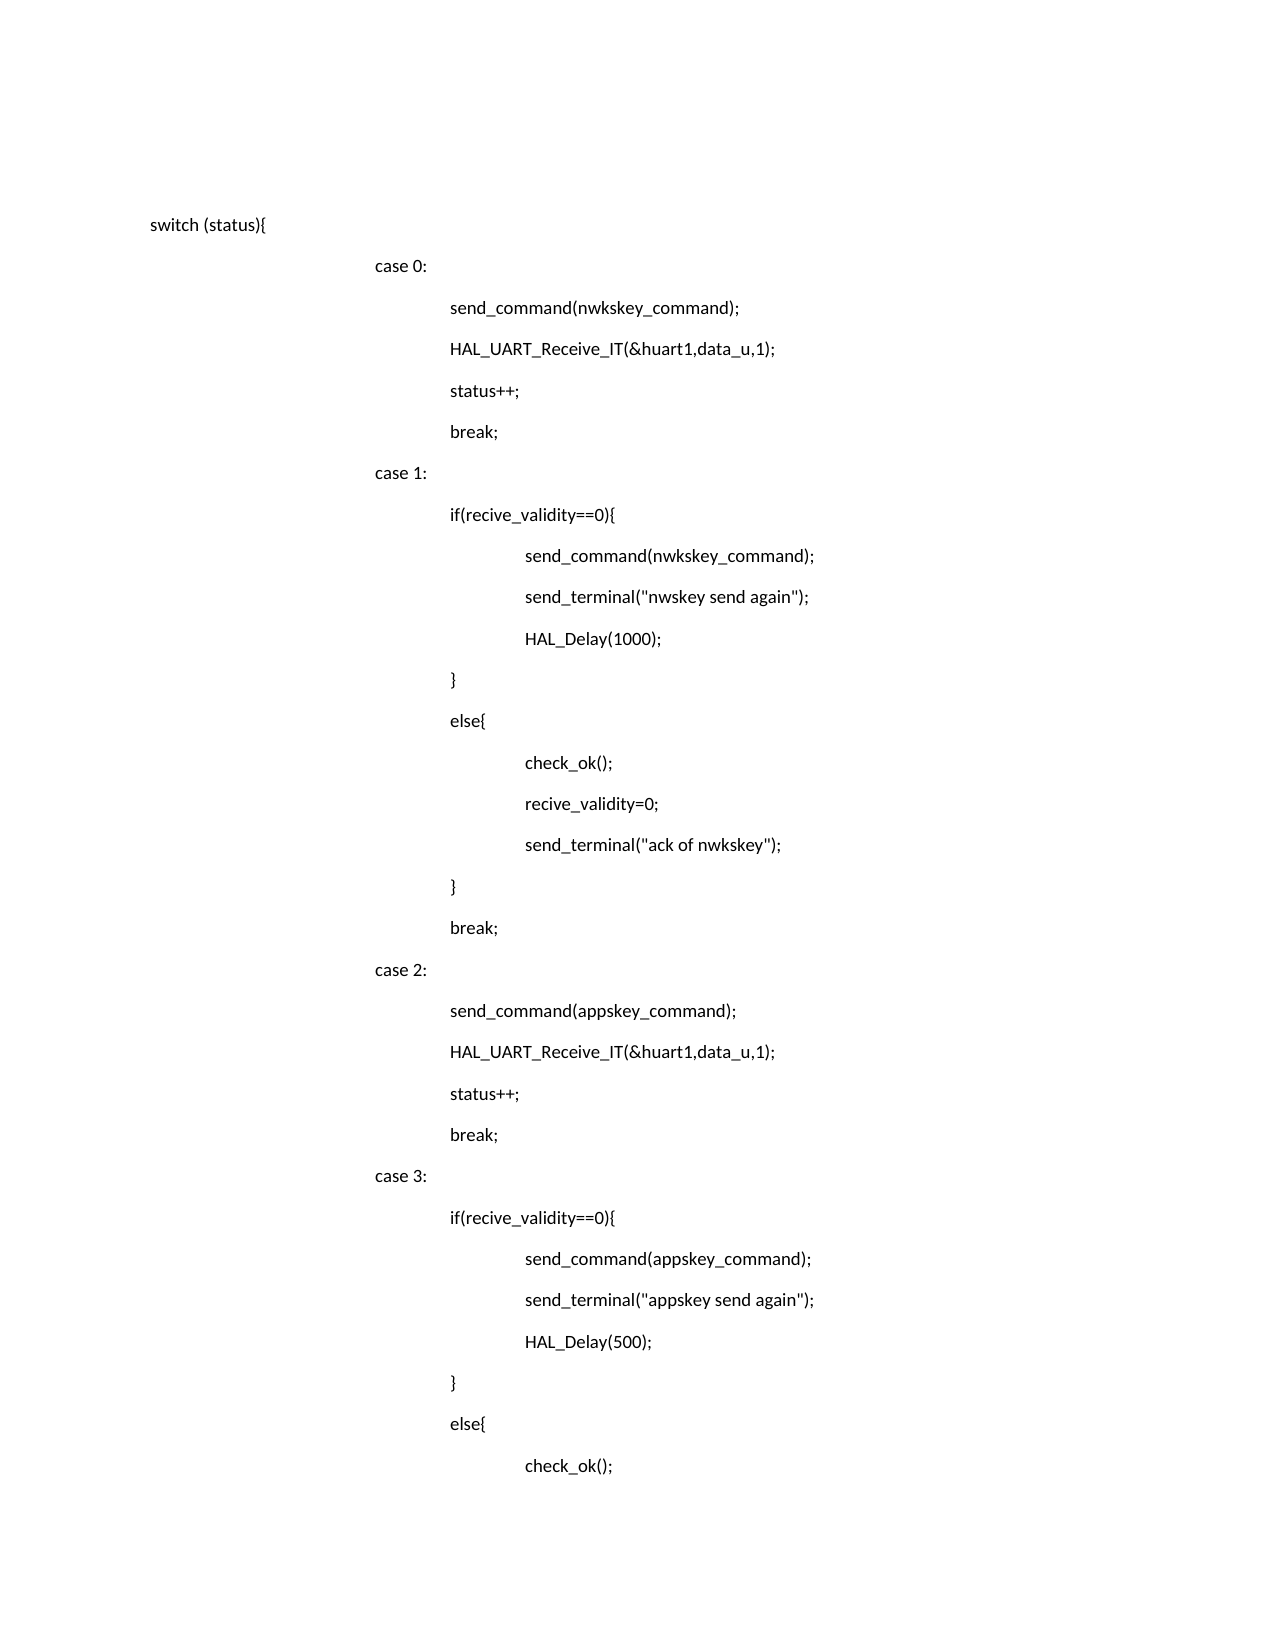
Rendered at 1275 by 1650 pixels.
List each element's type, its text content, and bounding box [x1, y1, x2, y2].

text send_terminal("ack of nwkskey"); [150, 834, 1125, 857]
text case 1: [150, 461, 1125, 484]
text send_command(nwkskey_command); [150, 544, 1125, 567]
text if(recive_validity==0){ [150, 1206, 1125, 1229]
text send_command(nwkskey_command); [150, 296, 1125, 319]
text case 2: [150, 958, 1125, 981]
text switch (status){ [150, 213, 1125, 236]
text } [150, 668, 1125, 691]
text break; [150, 916, 1125, 939]
text send_terminal("nwskey send again"); [150, 586, 1125, 608]
text HAL_UART_Receive_IT(&huart1,data_u,1); [150, 1040, 1125, 1063]
text HAL_UART_Receive_IT(&huart1,data_u,1); [150, 337, 1125, 360]
text else{ [150, 709, 1125, 732]
text case 3: [150, 1164, 1125, 1187]
text HAL_Delay(500); [150, 1330, 1125, 1353]
text if(recive_validity==0){ [150, 503, 1125, 526]
text check_ok(); [150, 751, 1125, 774]
text send_terminal("appskey send again"); [150, 1288, 1125, 1311]
text break; [150, 1123, 1125, 1146]
text send_command(appskey_command); [150, 999, 1125, 1022]
text recive_validity=0; [150, 792, 1125, 815]
text break; [150, 420, 1125, 443]
text } [150, 875, 1125, 898]
text status++; [150, 1082, 1125, 1105]
text } [150, 1371, 1125, 1394]
text status++; [150, 379, 1125, 402]
text send_command(appskey_command); [150, 1247, 1125, 1270]
text case 0: [150, 255, 1125, 278]
text else{ [150, 1413, 1125, 1436]
text check_ok(); [150, 1454, 1125, 1477]
text HAL_Delay(1000); [150, 627, 1125, 650]
